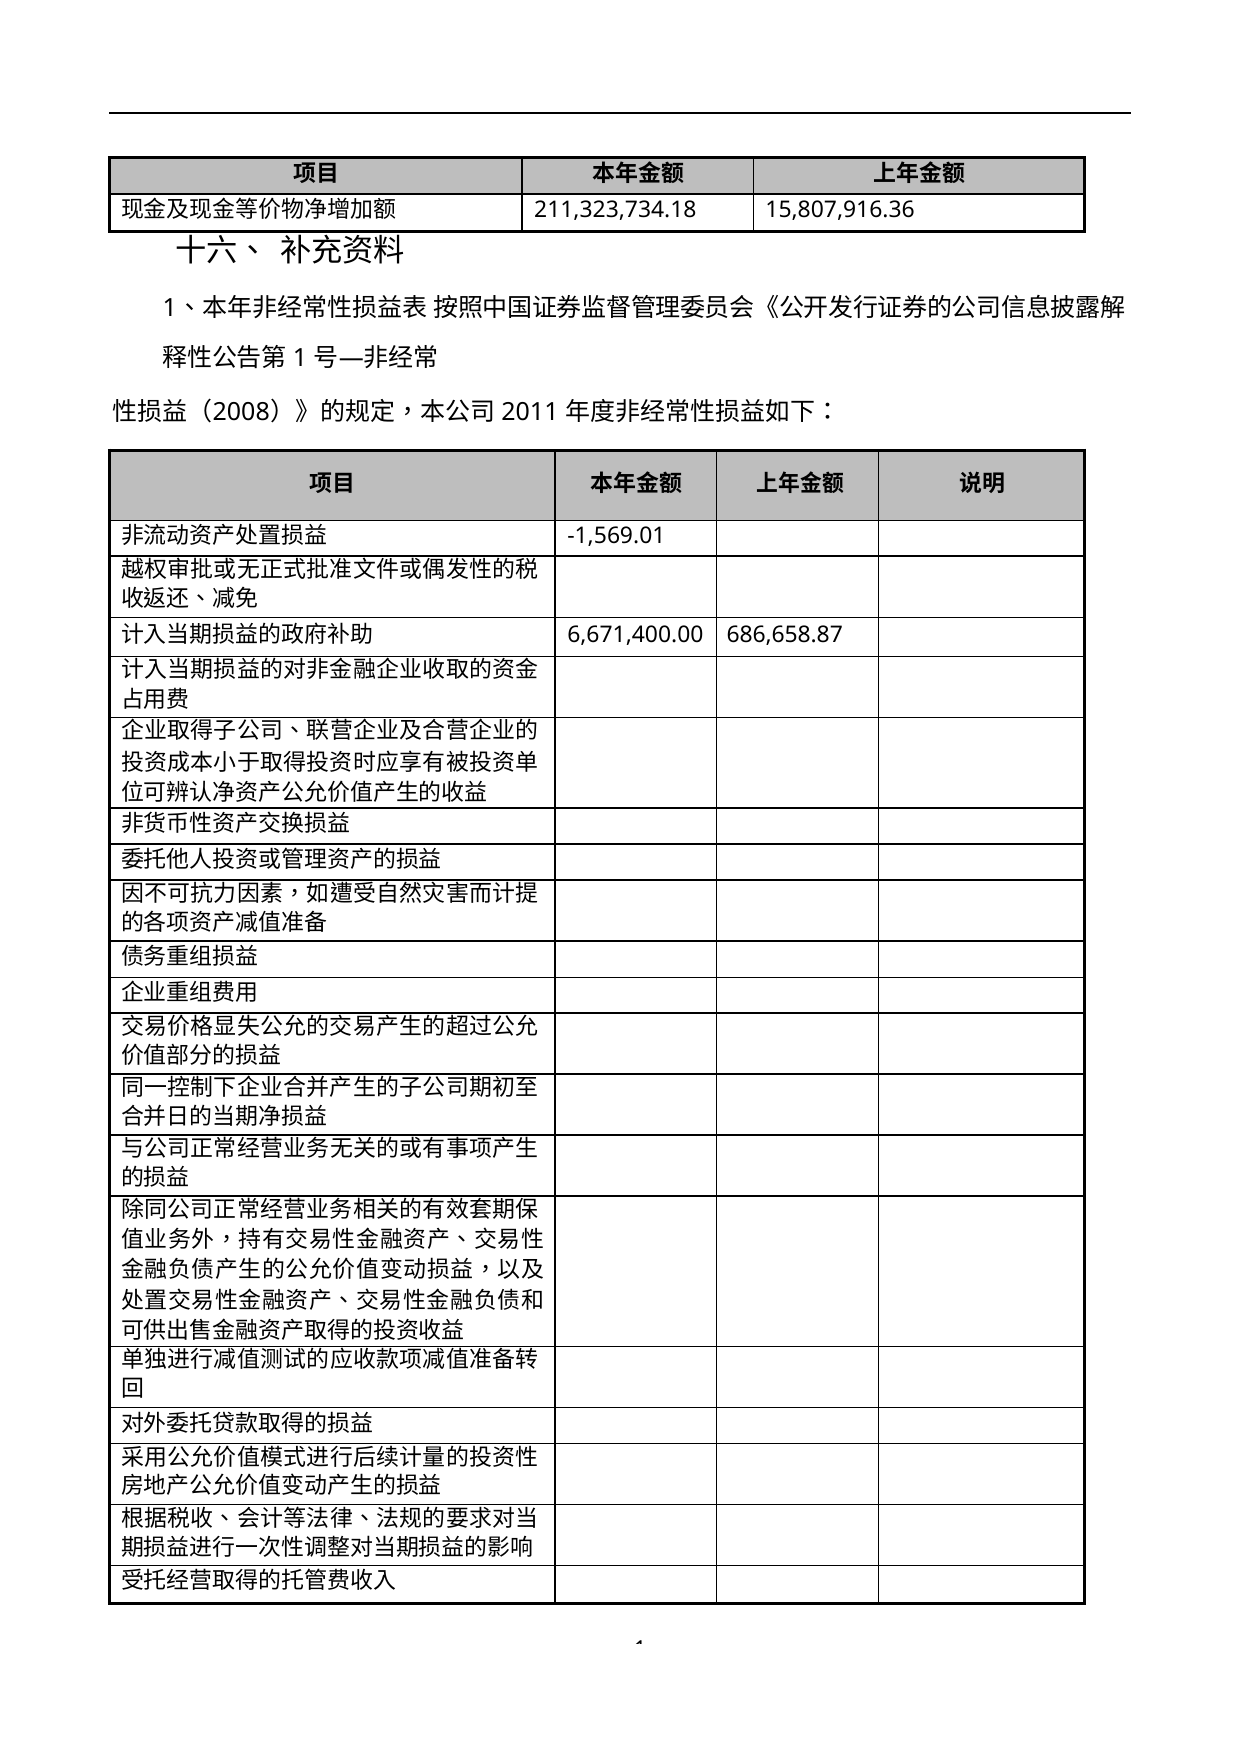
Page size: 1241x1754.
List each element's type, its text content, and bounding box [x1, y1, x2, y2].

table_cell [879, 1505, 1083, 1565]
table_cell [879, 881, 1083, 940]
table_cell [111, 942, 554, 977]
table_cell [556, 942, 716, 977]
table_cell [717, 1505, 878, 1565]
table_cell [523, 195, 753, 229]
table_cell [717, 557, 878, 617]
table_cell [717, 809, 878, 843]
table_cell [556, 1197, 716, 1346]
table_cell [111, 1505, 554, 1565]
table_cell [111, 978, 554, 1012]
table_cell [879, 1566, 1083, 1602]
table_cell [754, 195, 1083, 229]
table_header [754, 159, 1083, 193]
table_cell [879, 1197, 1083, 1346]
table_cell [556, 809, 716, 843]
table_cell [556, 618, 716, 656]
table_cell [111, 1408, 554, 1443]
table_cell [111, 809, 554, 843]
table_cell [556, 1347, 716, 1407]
subtitle 十六、 补充资料 [175, 233, 1132, 268]
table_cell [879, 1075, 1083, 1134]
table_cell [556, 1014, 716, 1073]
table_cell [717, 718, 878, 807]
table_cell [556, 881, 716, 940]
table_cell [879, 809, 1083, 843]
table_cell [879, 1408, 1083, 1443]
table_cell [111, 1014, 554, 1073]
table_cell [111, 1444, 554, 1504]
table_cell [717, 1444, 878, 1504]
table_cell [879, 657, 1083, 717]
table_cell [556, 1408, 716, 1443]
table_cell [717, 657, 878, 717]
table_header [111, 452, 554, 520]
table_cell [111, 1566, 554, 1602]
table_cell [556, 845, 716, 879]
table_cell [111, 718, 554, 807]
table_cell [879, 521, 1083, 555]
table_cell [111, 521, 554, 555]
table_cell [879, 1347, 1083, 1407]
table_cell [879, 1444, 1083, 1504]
text 1、本年非经常性损益表 按照中国证券监督管理委员会《公开发行证券的公司信息披露解释性公告第 1 号—非经常 [162, 289, 1130, 373]
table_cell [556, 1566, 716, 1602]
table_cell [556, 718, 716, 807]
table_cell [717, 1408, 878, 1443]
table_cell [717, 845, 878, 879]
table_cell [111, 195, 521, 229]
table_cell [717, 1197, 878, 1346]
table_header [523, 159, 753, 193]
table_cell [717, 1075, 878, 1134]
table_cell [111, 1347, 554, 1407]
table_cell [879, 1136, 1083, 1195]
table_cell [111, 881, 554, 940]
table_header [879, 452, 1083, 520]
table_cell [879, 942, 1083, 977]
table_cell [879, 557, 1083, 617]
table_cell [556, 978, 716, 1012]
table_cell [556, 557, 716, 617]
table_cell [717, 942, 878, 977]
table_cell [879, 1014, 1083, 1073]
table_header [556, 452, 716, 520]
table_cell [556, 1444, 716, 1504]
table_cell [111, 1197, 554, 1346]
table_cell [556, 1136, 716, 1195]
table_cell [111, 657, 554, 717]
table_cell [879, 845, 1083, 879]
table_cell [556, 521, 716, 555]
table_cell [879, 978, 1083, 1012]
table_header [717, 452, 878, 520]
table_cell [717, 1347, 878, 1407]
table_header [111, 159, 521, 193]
text 性损益（2008）》的规定，本公司 2011 年度非经常性损益如下： [112, 393, 1132, 427]
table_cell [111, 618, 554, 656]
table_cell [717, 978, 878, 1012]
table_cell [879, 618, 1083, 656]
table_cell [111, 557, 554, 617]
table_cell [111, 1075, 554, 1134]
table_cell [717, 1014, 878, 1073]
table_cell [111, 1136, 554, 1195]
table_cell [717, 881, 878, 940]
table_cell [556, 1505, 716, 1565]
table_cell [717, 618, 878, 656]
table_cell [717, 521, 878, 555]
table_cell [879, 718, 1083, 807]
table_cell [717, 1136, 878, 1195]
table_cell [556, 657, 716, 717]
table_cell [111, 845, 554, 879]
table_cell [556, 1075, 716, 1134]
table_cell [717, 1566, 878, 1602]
